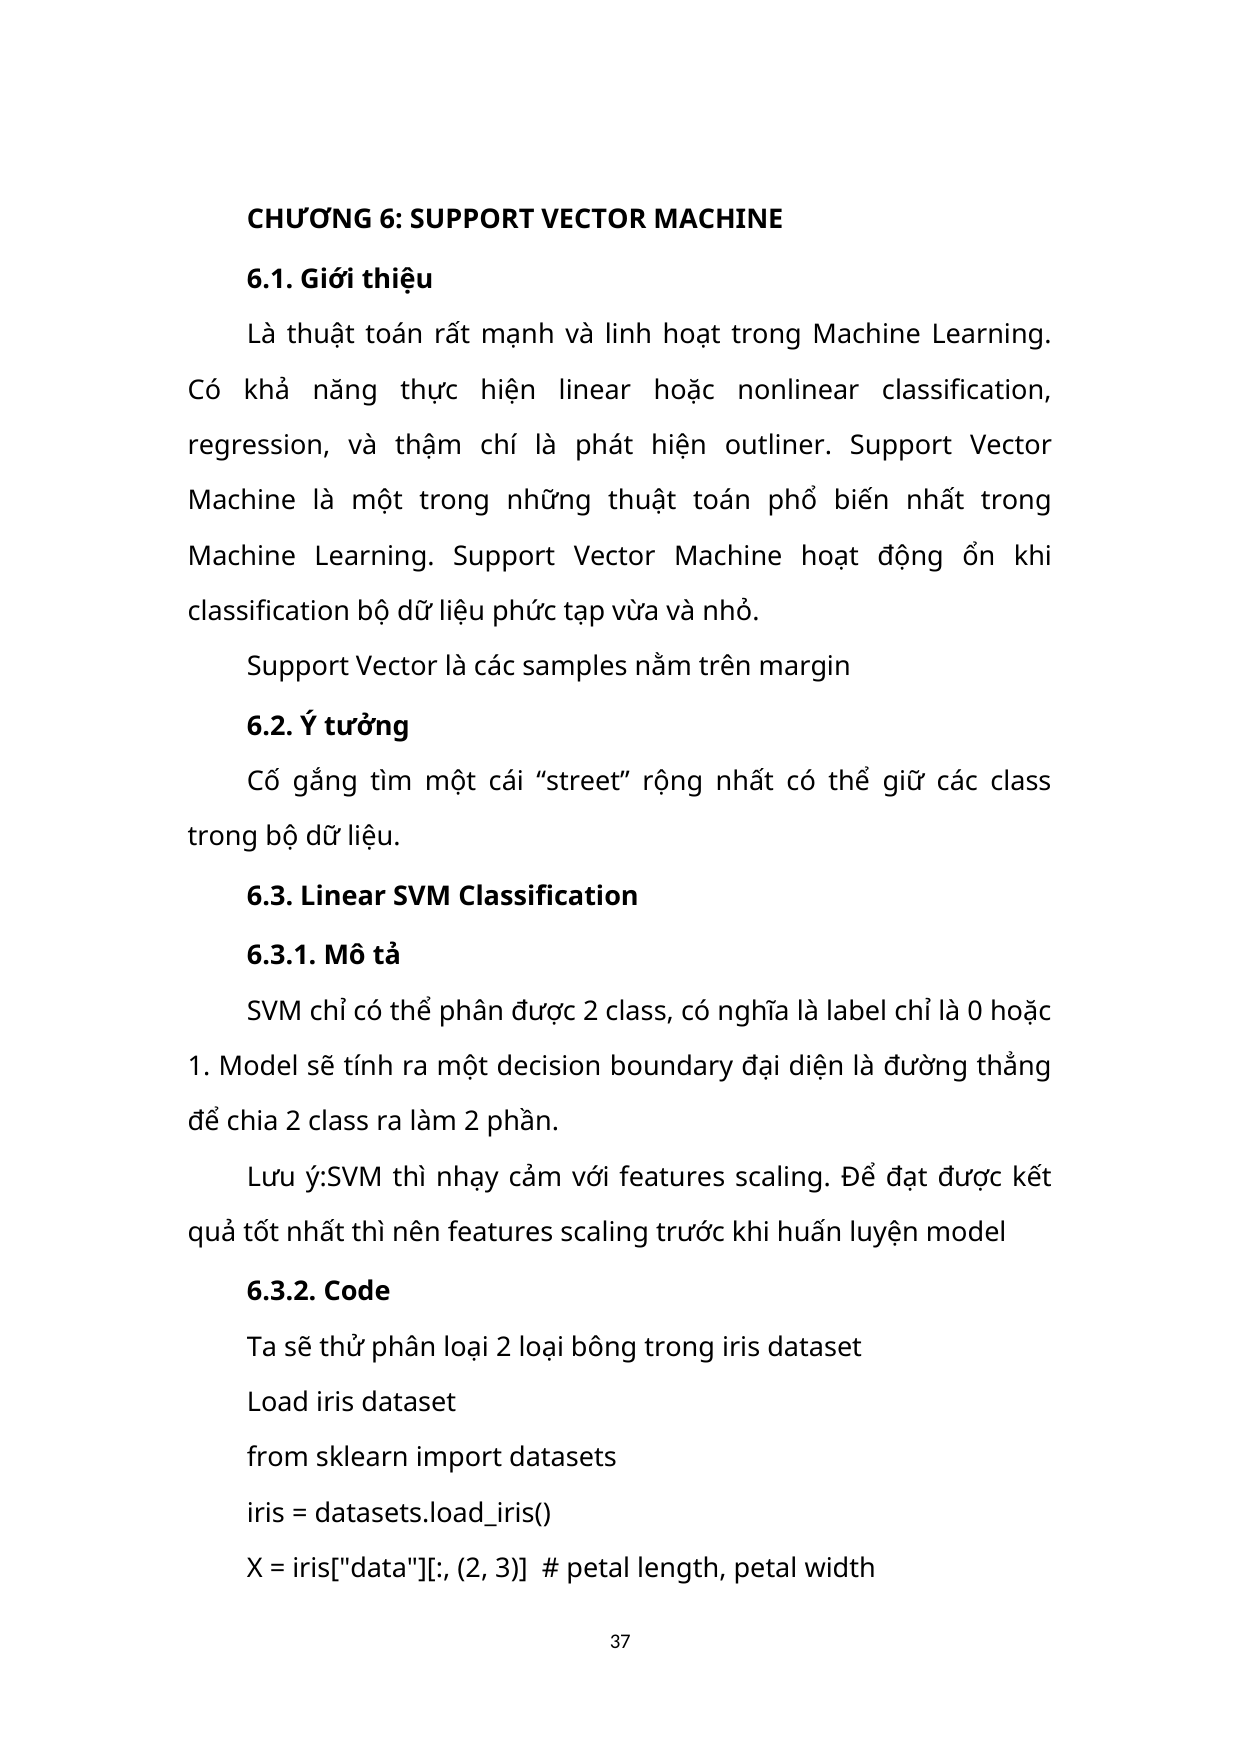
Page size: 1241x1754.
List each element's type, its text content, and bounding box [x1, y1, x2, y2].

text Cố gắng tìm một cái “street” rộng nhất có thể giữ các class trong bộ dữ liệu. [187, 761, 1053, 854]
subtitle 6.1. Giới thiệu [187, 259, 1053, 296]
text from sklearn import datasets [187, 1438, 1053, 1474]
text X = iris["data"][:, (2, 3)] # petal length, petal width [187, 1548, 1053, 1585]
text iris = datasets.load_iris() [187, 1493, 1053, 1530]
subtitle 6.3. Linear SVM Classification [187, 876, 1053, 913]
text Là thuật toán rất mạnh và linh hoạt trong Machine Learning. Có khả năng thực hiện linear hoặc nonlinear classification, regression, và thậm chí là phát hiện outliner. Support Vector Machine là một trong những thuật toán phổ biến nhất trong Machine Learning. Support Vector Machine hoạt động ổn khi classification bộ dữ liệu phức tạp vừa và nhỏ. [187, 315, 1053, 628]
subtitle 6.2. Ý tưởng [187, 706, 1053, 743]
text SVM chỉ có thể phân được 2 class, có nghĩa là label chỉ là 0 hoặc 1. Model sẽ tính ra một decision boundary đại diện là đường thẳng để chia 2 class ra làm 2 phần. [187, 991, 1053, 1138]
subtitle CHƯƠNG 6: SUPPORT VECTOR MACHINE [187, 200, 1053, 237]
subtitle 6.3.2. Code [187, 1272, 1053, 1309]
text Load iris dataset [187, 1382, 1053, 1419]
text Support Vector là các samples nằm trên margin [187, 647, 1053, 683]
text Ta sẽ thử phân loại 2 loại bông trong iris dataset [187, 1327, 1053, 1364]
subtitle 6.3.1. Mô tả [187, 936, 1053, 973]
text Lưu ý:SVM thì nhạy cảm với features scaling. Để đạt được kết quả tốt nhất thì nên features scaling trước khi huấn luyện model [187, 1157, 1053, 1249]
